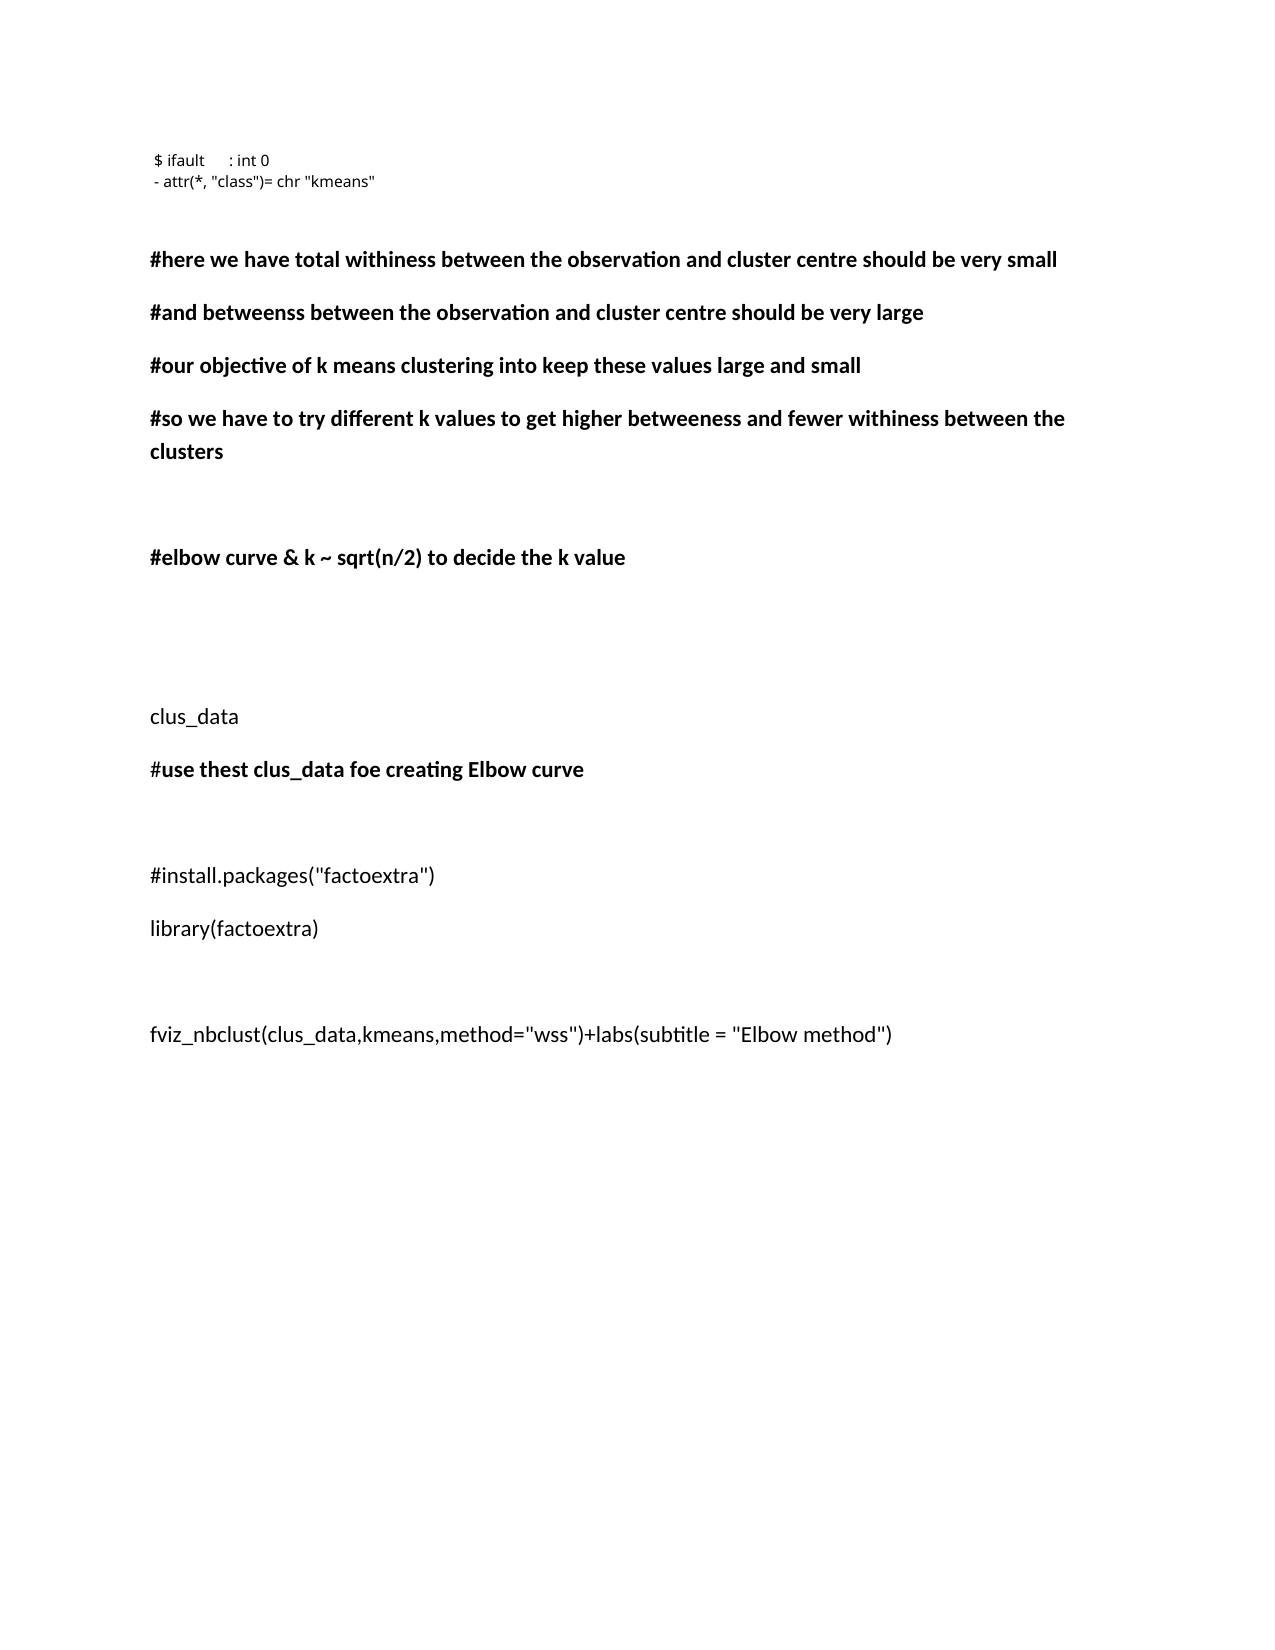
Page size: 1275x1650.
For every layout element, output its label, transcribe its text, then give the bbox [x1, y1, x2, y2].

text fviz_nbclust(clus_data,kmeans,method="wss")+labs(subtitle = "Elbow method") [150, 1020, 1125, 1048]
text #here we have total withiness between the observation and cluster centre should be very small [150, 246, 1125, 273]
text #and betweenss between the observation and cluster centre should be very large [150, 298, 1125, 327]
text clus_data [150, 702, 1125, 730]
text #so we have to try different k values to get higher betweeness and fewer withiness between the clusters [150, 404, 1125, 465]
text #use thest clus_data foe creating Elbow curve [150, 755, 1125, 783]
text - attr(*, "class")= chr "kmeans" [150, 171, 1125, 192]
text $ ifault : int 0 [150, 150, 1125, 171]
text #install.packages("factoextra") [150, 861, 1125, 889]
text #elbow curve & k ~ sqrt(n/2) to decide the k value [150, 543, 1125, 571]
text #our objective of k means clustering into keep these values large and small [150, 352, 1125, 379]
text library(factoextra) [150, 914, 1125, 942]
